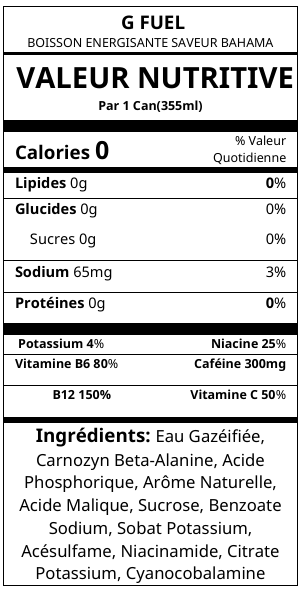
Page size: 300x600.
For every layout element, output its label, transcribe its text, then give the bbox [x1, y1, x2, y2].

table_cell Lipides 0g [4, 173, 150, 198]
table_cell Niacine 25% [150, 335, 297, 354]
table_cell 0% [150, 173, 297, 198]
table_header G FUEL BOISSON ENERGISANTE SAVEUR BAHAMA [4, 7, 297, 52]
table_cell 0% [150, 199, 297, 229]
table_cell Caféine 300mg [150, 355, 297, 385]
table_cell Potassium 4% [4, 335, 150, 354]
table_cell Calories 0 [4, 132, 150, 167]
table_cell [4, 423, 297, 584]
table_cell 3% [150, 261, 297, 292]
table_cell 0% [150, 293, 297, 323]
table_cell 0% [150, 229, 297, 260]
table_cell Glucides 0g [4, 199, 150, 229]
table_cell % Valeur Quotidienne [150, 132, 297, 167]
table_cell VALEUR NUTRITIVE Par 1 Can(355ml) [4, 55, 297, 120]
table_cell Protéines 0g [4, 293, 150, 323]
table_cell Sucres 0g [4, 229, 150, 260]
table_cell Sodium 65mg [4, 261, 150, 292]
table_cell Vitamine B6 80% [4, 355, 150, 385]
table_cell Vitamine C 50% [150, 386, 297, 417]
table_cell B12 150% [4, 386, 150, 417]
